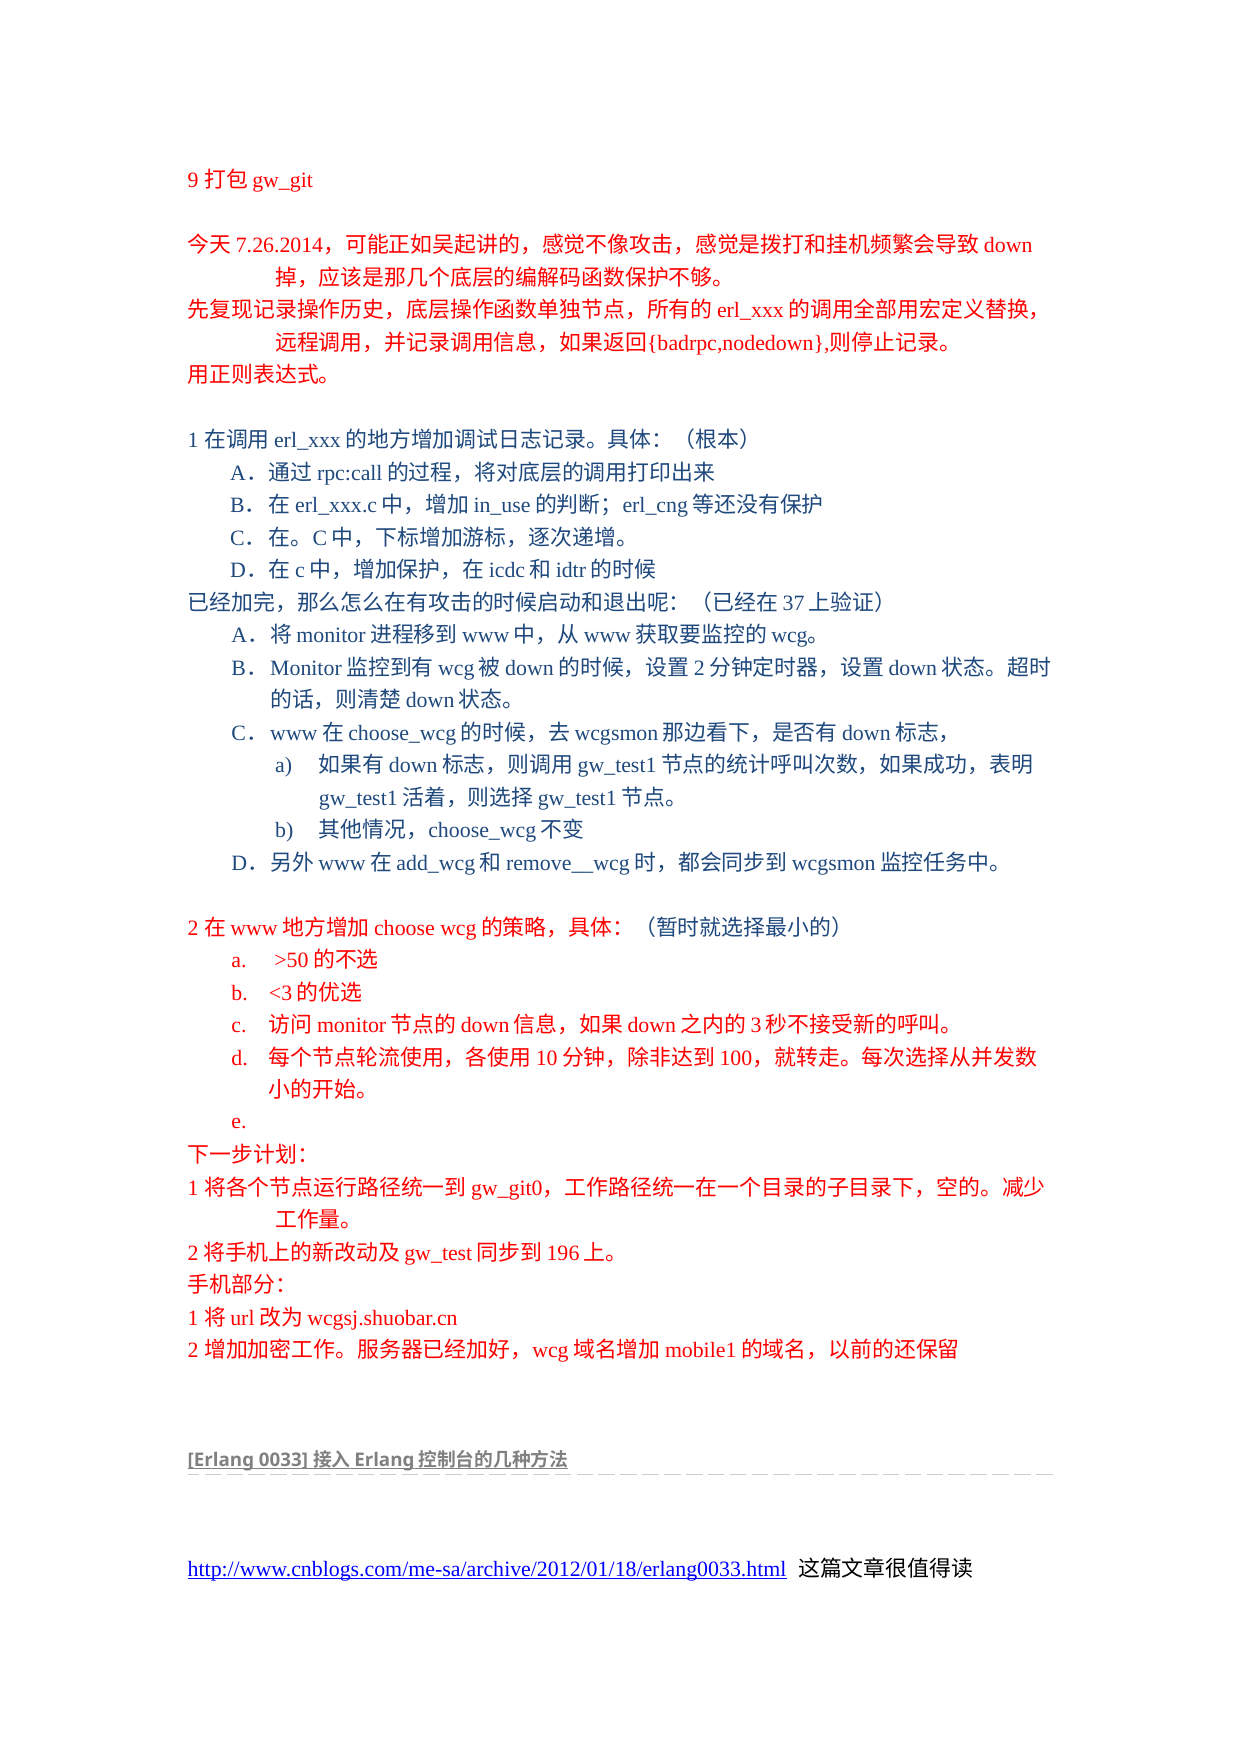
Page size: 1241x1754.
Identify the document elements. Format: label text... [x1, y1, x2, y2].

list 另外www在add_wcg和remove__wcg时，都会同步到wcgsmon监控任务中。 [231, 844, 1053, 877]
text 已经加完，那么怎么在有攻击的时候启动和退出呢：（已经在37上验证） [187, 584, 1053, 617]
list <3的优选 [231, 974, 1053, 1007]
list 其他情况，choose_wcg不变 [275, 812, 1053, 844]
text 9 打包gw_git [187, 162, 1053, 194]
list 将monitor进程移到www中，从www获取要监控的wcg。 [231, 617, 1053, 649]
list 在c中，增加保护，在icdc和idtr的时候 [230, 552, 1053, 584]
text 先复现记录操作历史，底层操作函数单独节点，所有的erl_xxx的调用全部用宏定义替换，远程调用，并记录调用信息，如果返回{badrpc,nodedown},则停止记录。 [187, 292, 1053, 357]
text 1 将各个节点运行路径统一到gw_git0，工作路径统一在一个目录的子目录下，空的。减少工作量。 [187, 1169, 1053, 1234]
text 今天7.26.2014，可能正如吴起讲的，感觉不像攻击，感觉是拨打和挂机频繁会导致down掉，应该是那几个底层的编解码函数保护不够。 [187, 227, 1053, 292]
list Monitor监控到有wcg被down的时候，设置2分钟定时器，设置down状态。超时的话，则清楚down状态。 [231, 649, 1053, 714]
list www在choose_wcg的时候，去wcgsmon那边看下，是否有down标志， [231, 714, 1053, 747]
text 2 增加加密工作。服务器已经加好，wcg域名增加mobile1的域名，以前的还保留 [187, 1332, 1053, 1364]
text http://www.cnblogs.com/me-sa/archive/2012/01/18/erlang0033.html 这篇文章很值得读 [187, 1551, 1053, 1583]
text 2将手机上的新改动及gw_test同步到196上。 [187, 1234, 1053, 1267]
list 通过rpc:call的过程，将对底层的调用打印出来 [230, 454, 1053, 487]
list 在。C中，下标增加游标，逐次递增。 [230, 519, 1053, 552]
list 访问monitor节点的down信息，如果down之内的3秒不接受新的呼叫。 [231, 1007, 1053, 1039]
list 如果有down标志，则调用gw_test1节点的统计呼叫次数，如果成功，表明gw_test1活着，则选择gw_test1节点。 [275, 747, 1053, 812]
list >50的不选 [231, 942, 1053, 974]
text 下一步计划： [187, 1137, 1053, 1169]
subtitle [Erlang 0033] 接入Erlang控制台的几种方法 [187, 1442, 1053, 1475]
text 1 将url改为wcgsj.shuobar.cn [187, 1299, 1053, 1332]
list 在erl_xxx.c中，增加in_use的判断；erl_cng等还没有保护 [230, 487, 1053, 519]
text 用正则表达式。 [187, 357, 1053, 389]
text 2 在www地方增加choose wcg的策略，具体：（暂时就选择最小的） [187, 909, 1053, 942]
text 1 在调用erl_xxx的地方增加调试日志记录。具体：（根本） [187, 422, 1053, 454]
list 每个节点轮流使用，各使用10分钟，除非达到100，就转走。每次选择从并发数小的开始。 [231, 1039, 1053, 1104]
text 手机部分： [187, 1267, 1053, 1299]
